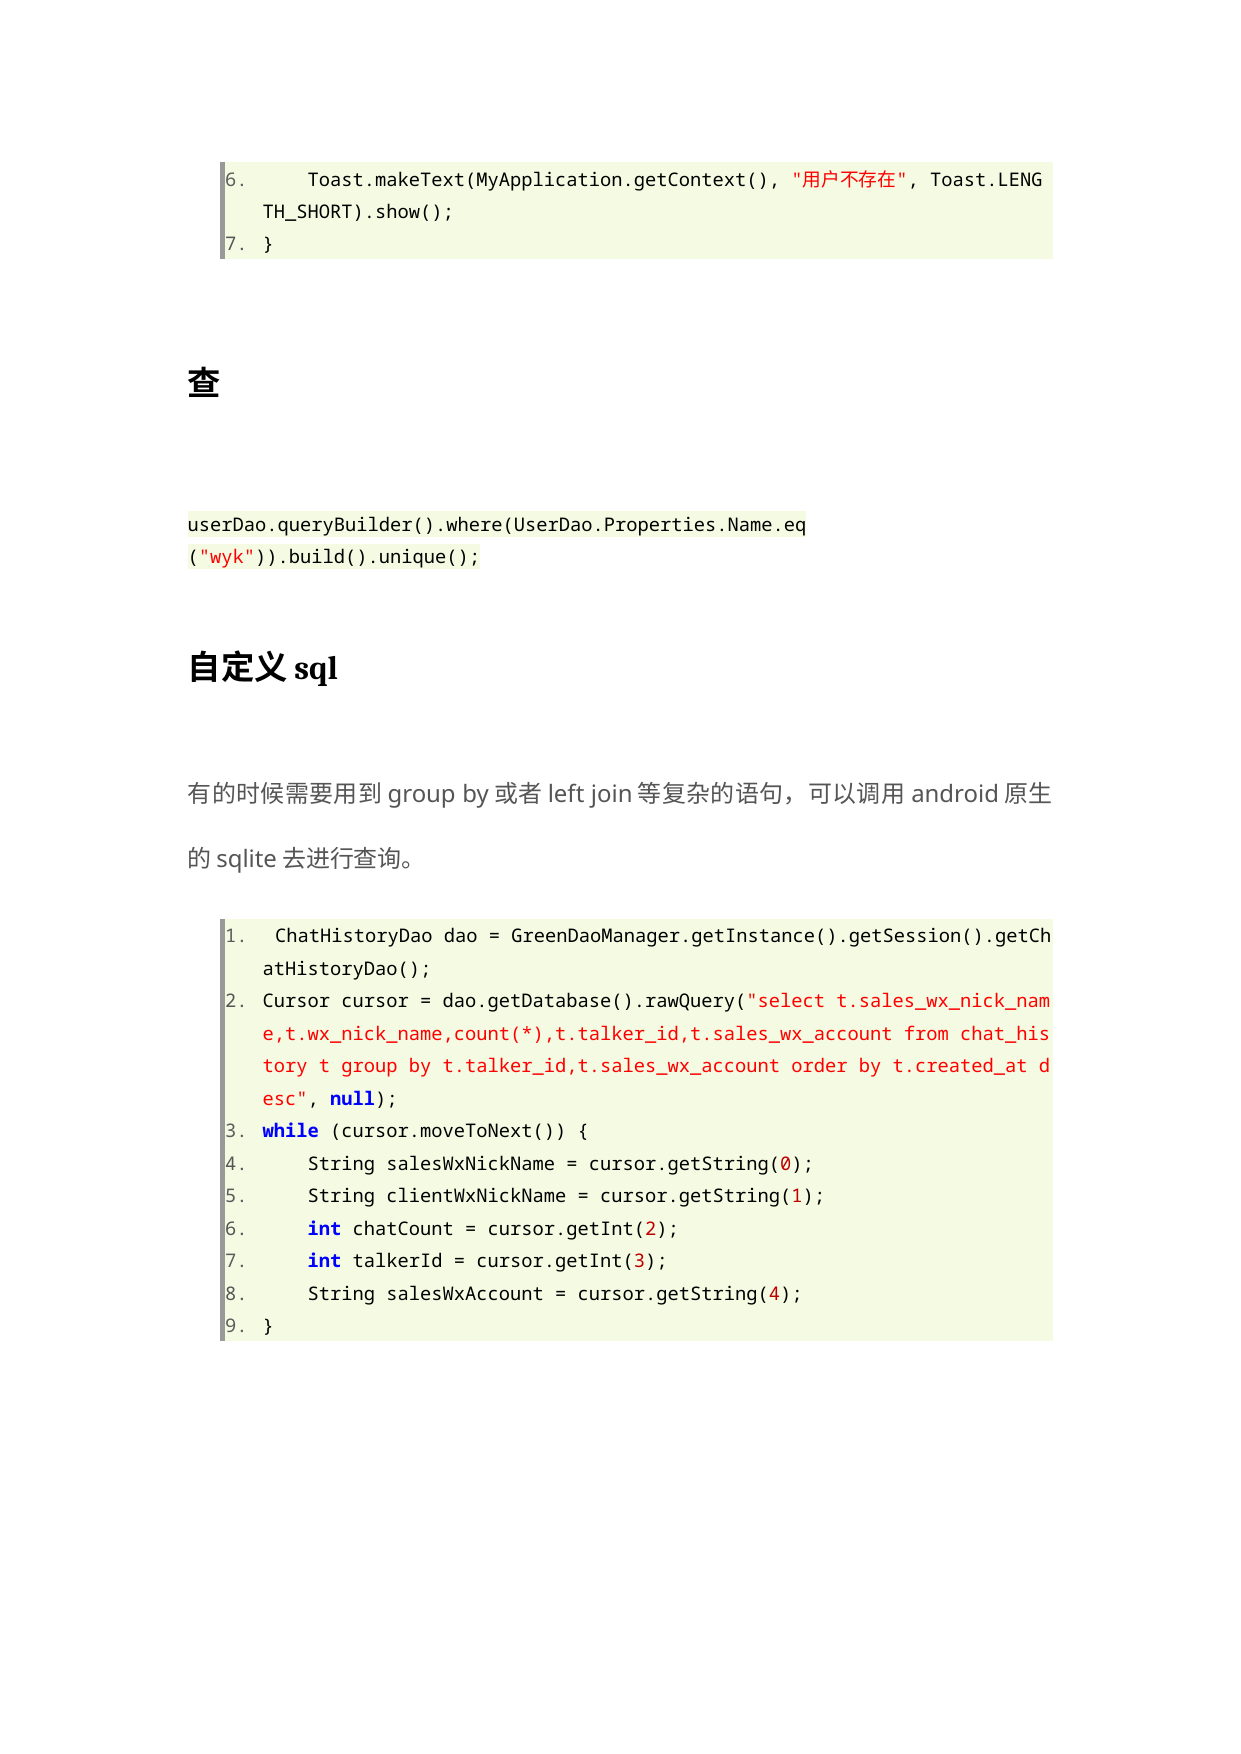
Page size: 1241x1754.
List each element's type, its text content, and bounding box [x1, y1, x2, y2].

list String clientWxNickName = cursor.getString(1); [225, 1179, 1053, 1211]
subtitle 自定义sql [187, 632, 1053, 697]
text userDao.queryBuilder().where(UserDao.Properties.Name.eq("wyk")).build().unique(); [187, 475, 1053, 573]
list Cursor cursor = dao.getDatabase().rawQuery("select t.sales_wx_nick_name,t.wx_nick_name,count(*),t.talker_id,t.sales_wx_account from chat_history t group by t.talker_id,t.sales_wx_account order by t.created_at desc", null); [225, 984, 1053, 1114]
list int chatCount = cursor.getInt(2); [225, 1211, 1053, 1244]
list int talkerId = cursor.getInt(3); [225, 1244, 1053, 1276]
list ChatHistoryDao dao = GreenDaoManager.getInstance().getSession().getChatHistoryDao(); [225, 919, 1053, 984]
list } [225, 227, 1053, 259]
list String salesWxNickName = cursor.getString(0); [225, 1146, 1053, 1179]
list } [225, 1309, 1053, 1341]
list String salesWxAccount = cursor.getString(4); [225, 1276, 1053, 1309]
subtitle 查 [187, 348, 1053, 413]
list while (cursor.moveToNext()) { [225, 1114, 1053, 1146]
text 有的时候需要用到group by或者left join等复杂的语句，可以调用android原生的sqlite去进行查询。 [187, 760, 1053, 890]
list Toast.makeText(MyApplication.getContext(), "用户不存在", Toast.LENGTH_SHORT).show(); [225, 162, 1053, 227]
